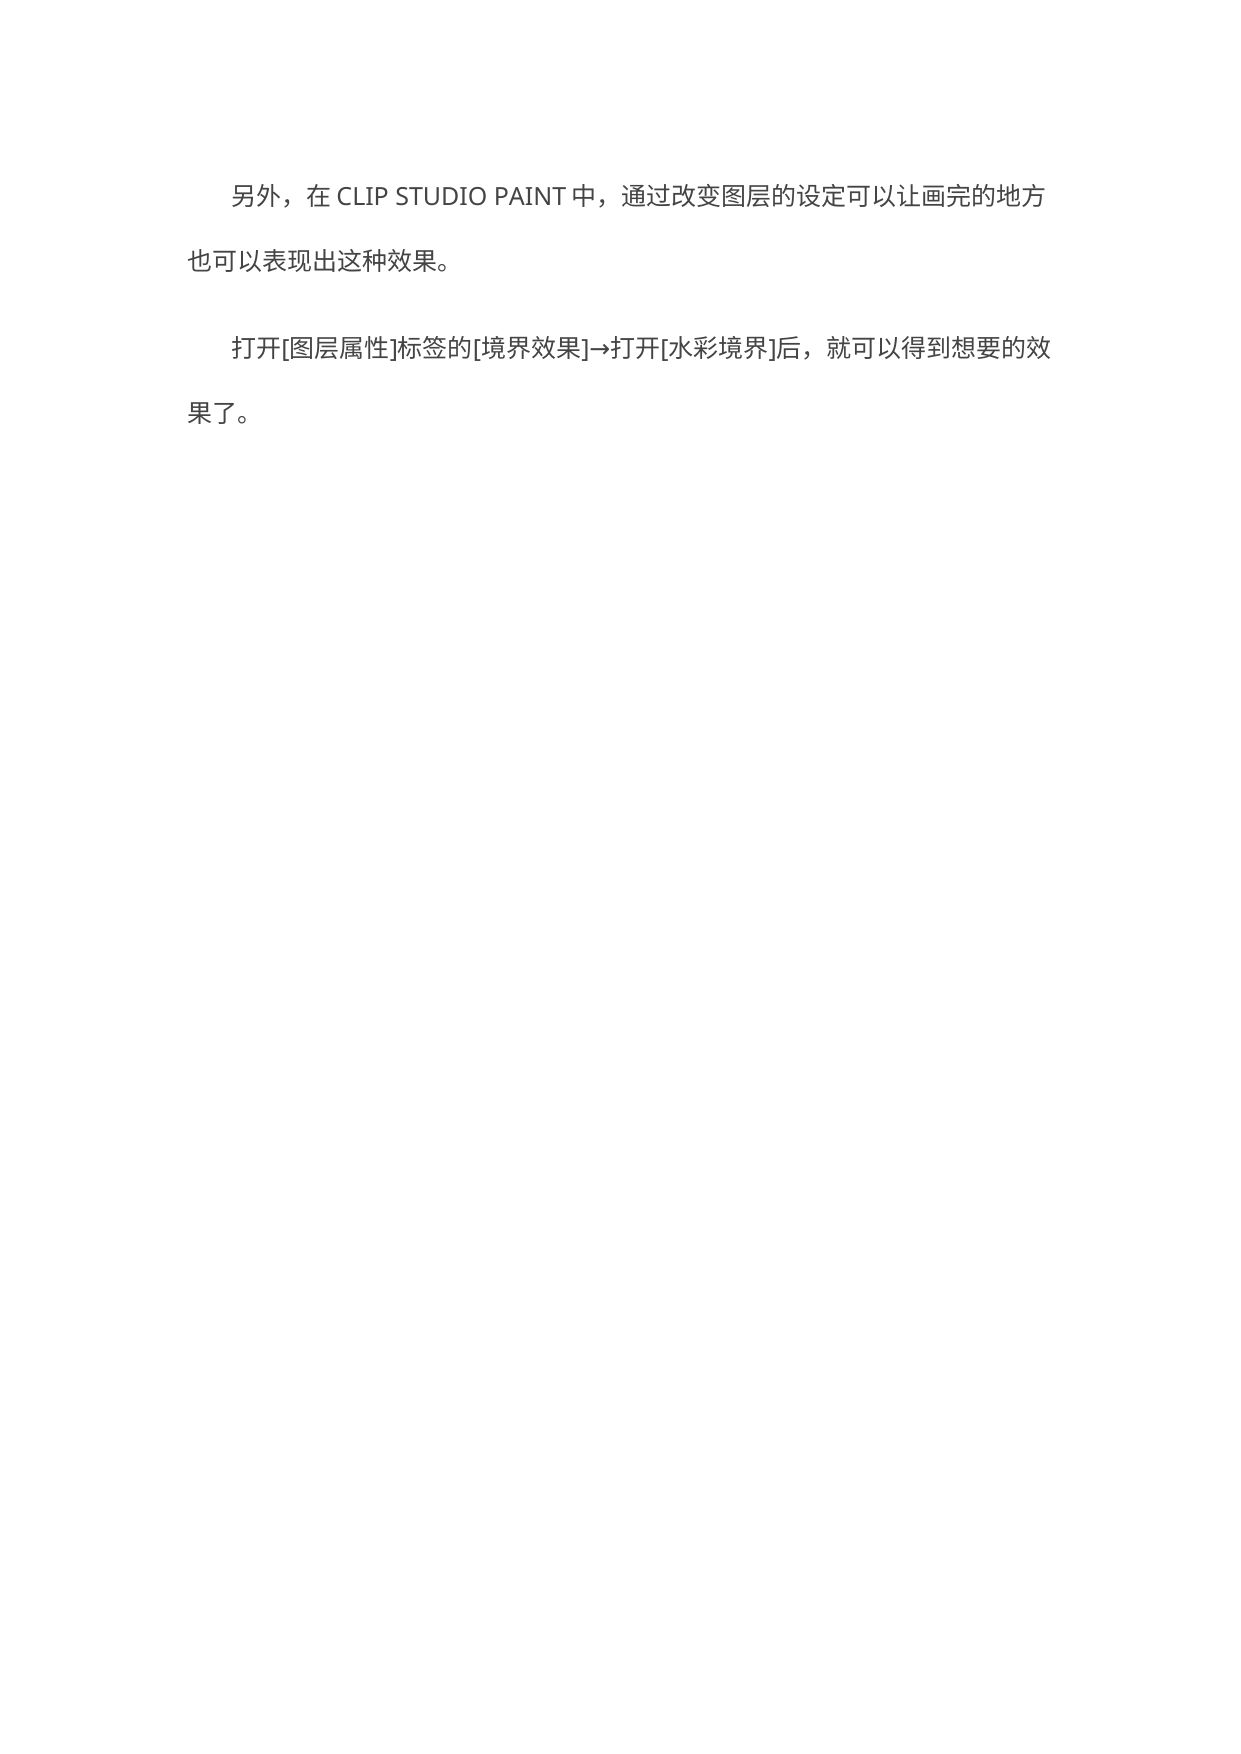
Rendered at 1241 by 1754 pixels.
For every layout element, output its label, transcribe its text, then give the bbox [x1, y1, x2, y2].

text 打开[图层属性]标签的[境界效果]→打开[水彩境界]后，就可以得到想要的效果了。 [187, 314, 1053, 444]
text 另外，在CLIP STUDIO PAINT中，通过改变图层的设定可以让画完的地方也可以表现出这种效果。 [187, 162, 1053, 292]
